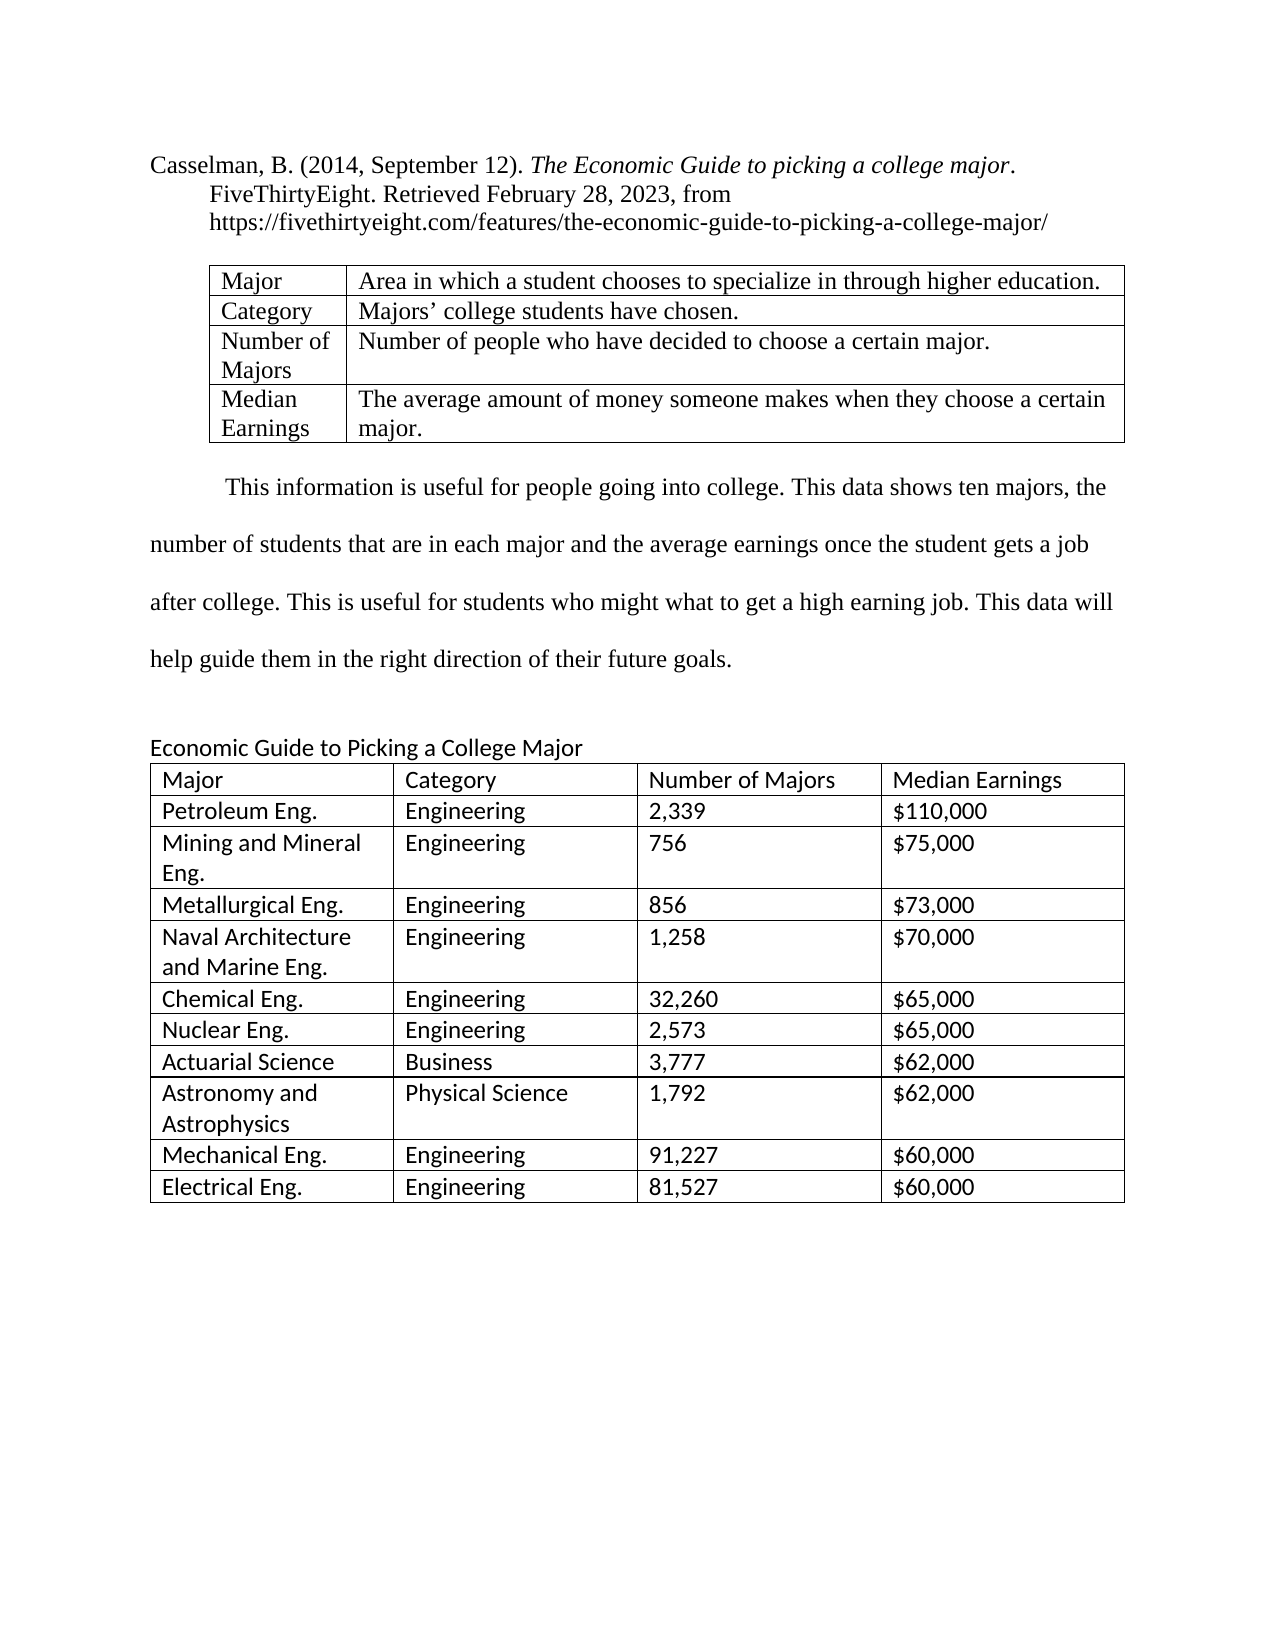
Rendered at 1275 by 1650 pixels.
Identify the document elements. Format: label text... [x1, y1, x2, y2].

table_header Area in which a student chooses to specialize in through higher education. [347, 266, 1124, 295]
table_cell Physical Science [394, 1078, 637, 1138]
table_cell $73,000 [882, 889, 1124, 920]
table_cell $60,000 [882, 1140, 1124, 1170]
table_cell Naval Architecture and Marine Eng. [151, 921, 393, 982]
table_cell $62,000 [882, 1046, 1124, 1076]
table_cell Nuclear Eng. [151, 1014, 393, 1045]
table_cell Category [210, 296, 346, 325]
table_cell 1,792 [638, 1078, 881, 1138]
table_cell 91,227 [638, 1140, 881, 1170]
table_cell Engineering [394, 921, 637, 982]
table_cell Chemical Eng. [151, 983, 393, 1013]
table_cell $60,000 [882, 1171, 1124, 1202]
table_cell Mining and Mineral Eng. [151, 827, 393, 888]
table_cell 1,258 [638, 921, 881, 982]
table_cell Number of people who have decided to choose a certain major. [347, 326, 1124, 383]
text Economic Guide to Picking a College Major [150, 732, 1125, 763]
table_cell Median Earnings [210, 385, 346, 442]
table_cell $70,000 [882, 921, 1124, 982]
table_cell 32,260 [638, 983, 881, 1013]
table_cell The average amount of money someone makes when they choose a certain major. [347, 385, 1124, 442]
table_cell $110,000 [882, 796, 1124, 826]
table_cell 2,339 [638, 796, 881, 826]
table_cell Astronomy and Astrophysics [151, 1078, 393, 1138]
table_cell 856 [638, 889, 881, 920]
table_cell Number of Majors [210, 326, 346, 383]
table_cell Electrical Eng. [151, 1171, 393, 1202]
table_cell Engineering [394, 1014, 637, 1045]
table_cell Business [394, 1046, 637, 1076]
table_header Category [394, 764, 637, 794]
table_header Median Earnings [882, 764, 1124, 794]
table_header Number of Majors [638, 764, 881, 794]
table_cell Engineering [394, 1140, 637, 1170]
table_cell Petroleum Eng. [151, 796, 393, 826]
table_cell Engineering [394, 1171, 637, 1202]
table_cell Majors’ college students have chosen. [347, 296, 1124, 325]
table_cell Metallurgical Eng. [151, 889, 393, 920]
table_cell 2,573 [638, 1014, 881, 1045]
table_cell 81,527 [638, 1171, 881, 1202]
table_cell Engineering [394, 827, 637, 888]
table_cell $75,000 [882, 827, 1124, 888]
table_cell $62,000 [882, 1078, 1124, 1138]
text Casselman, B. (2014, September 12). The Economic Guide to picking a college major. FiveThirtyEight. Retrieved February 28, 2023, from https://fivethirtyeight.com/features/the-economic-guide-to-picking-a-college-major/ [150, 150, 1125, 236]
table_cell Actuarial Science [151, 1046, 393, 1076]
table_cell Engineering [394, 796, 637, 826]
table_cell 756 [638, 827, 881, 888]
table_cell $65,000 [882, 983, 1124, 1013]
text This information is useful for people going into college. This data shows ten majors, the number of students that are in each major and the average earnings once the student gets a job after college. This is useful for students who might what to get a high earning job. This data will help guide them in the right direction of their future goals. [150, 472, 1125, 673]
table_cell Engineering [394, 889, 637, 920]
table_cell 3,777 [638, 1046, 881, 1076]
table_cell Engineering [394, 983, 637, 1013]
table_cell Mechanical Eng. [151, 1140, 393, 1170]
table_header Major [210, 266, 346, 295]
table_header Major [151, 764, 393, 794]
table_cell $65,000 [882, 1014, 1124, 1045]
